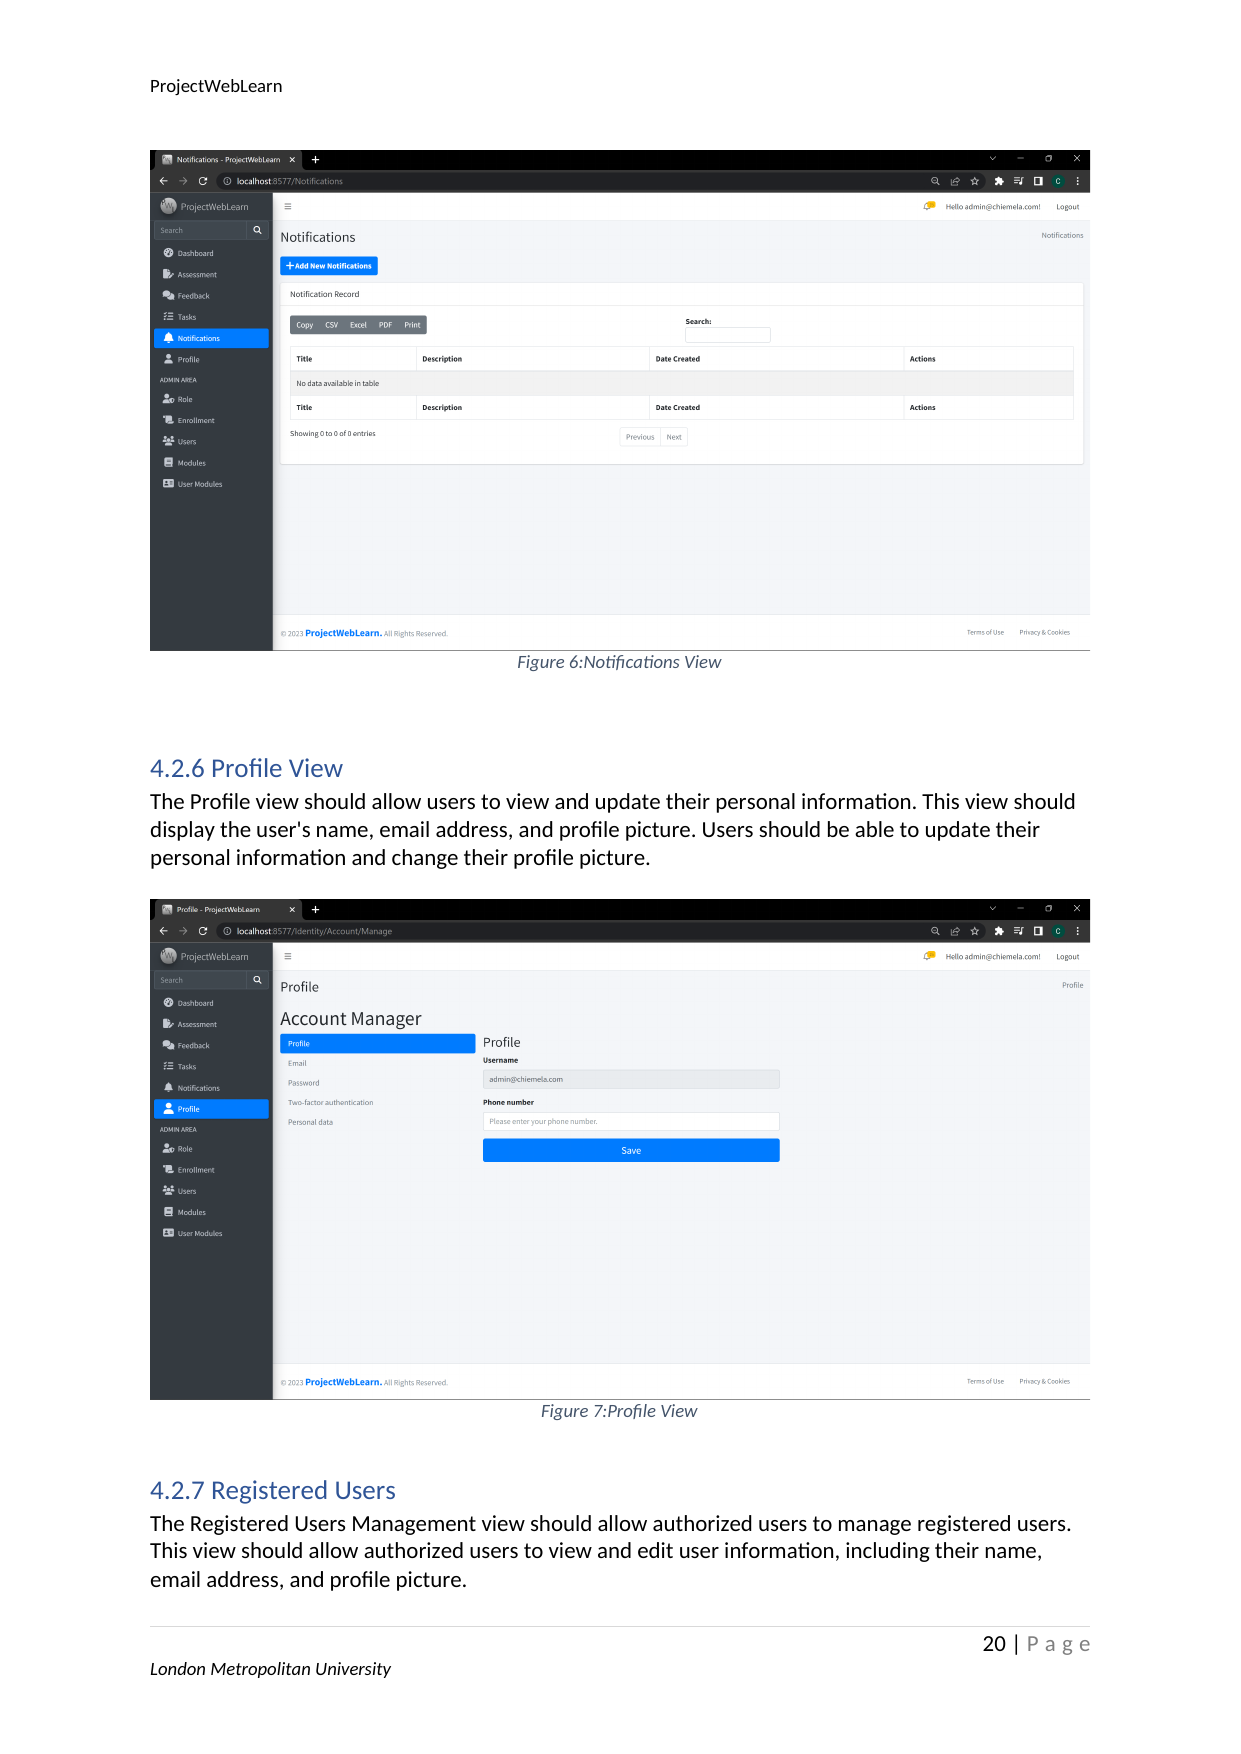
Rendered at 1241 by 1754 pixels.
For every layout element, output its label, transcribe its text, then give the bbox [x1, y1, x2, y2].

text The Registered Users Management view should allow authorized users to manage registered users. This view should allow authorized users to view and edit user information, including their name, email address, and profile picture. [150, 1509, 1090, 1593]
picture [150, 899, 1091, 1400]
text Figure 6:Notifications View [150, 651, 1090, 673]
subtitle 4.2.7 Registered Users [150, 1473, 1090, 1506]
subtitle 4.2.6 Profile View [150, 752, 1090, 785]
picture [150, 150, 1091, 651]
text Figure 7:Profile View [150, 1400, 1090, 1422]
text The Profile view should allow users to view and update their personal information. This view should display the user's name, email address, and profile picture. Users should be able to update their personal information and change their profile picture. [150, 787, 1090, 871]
